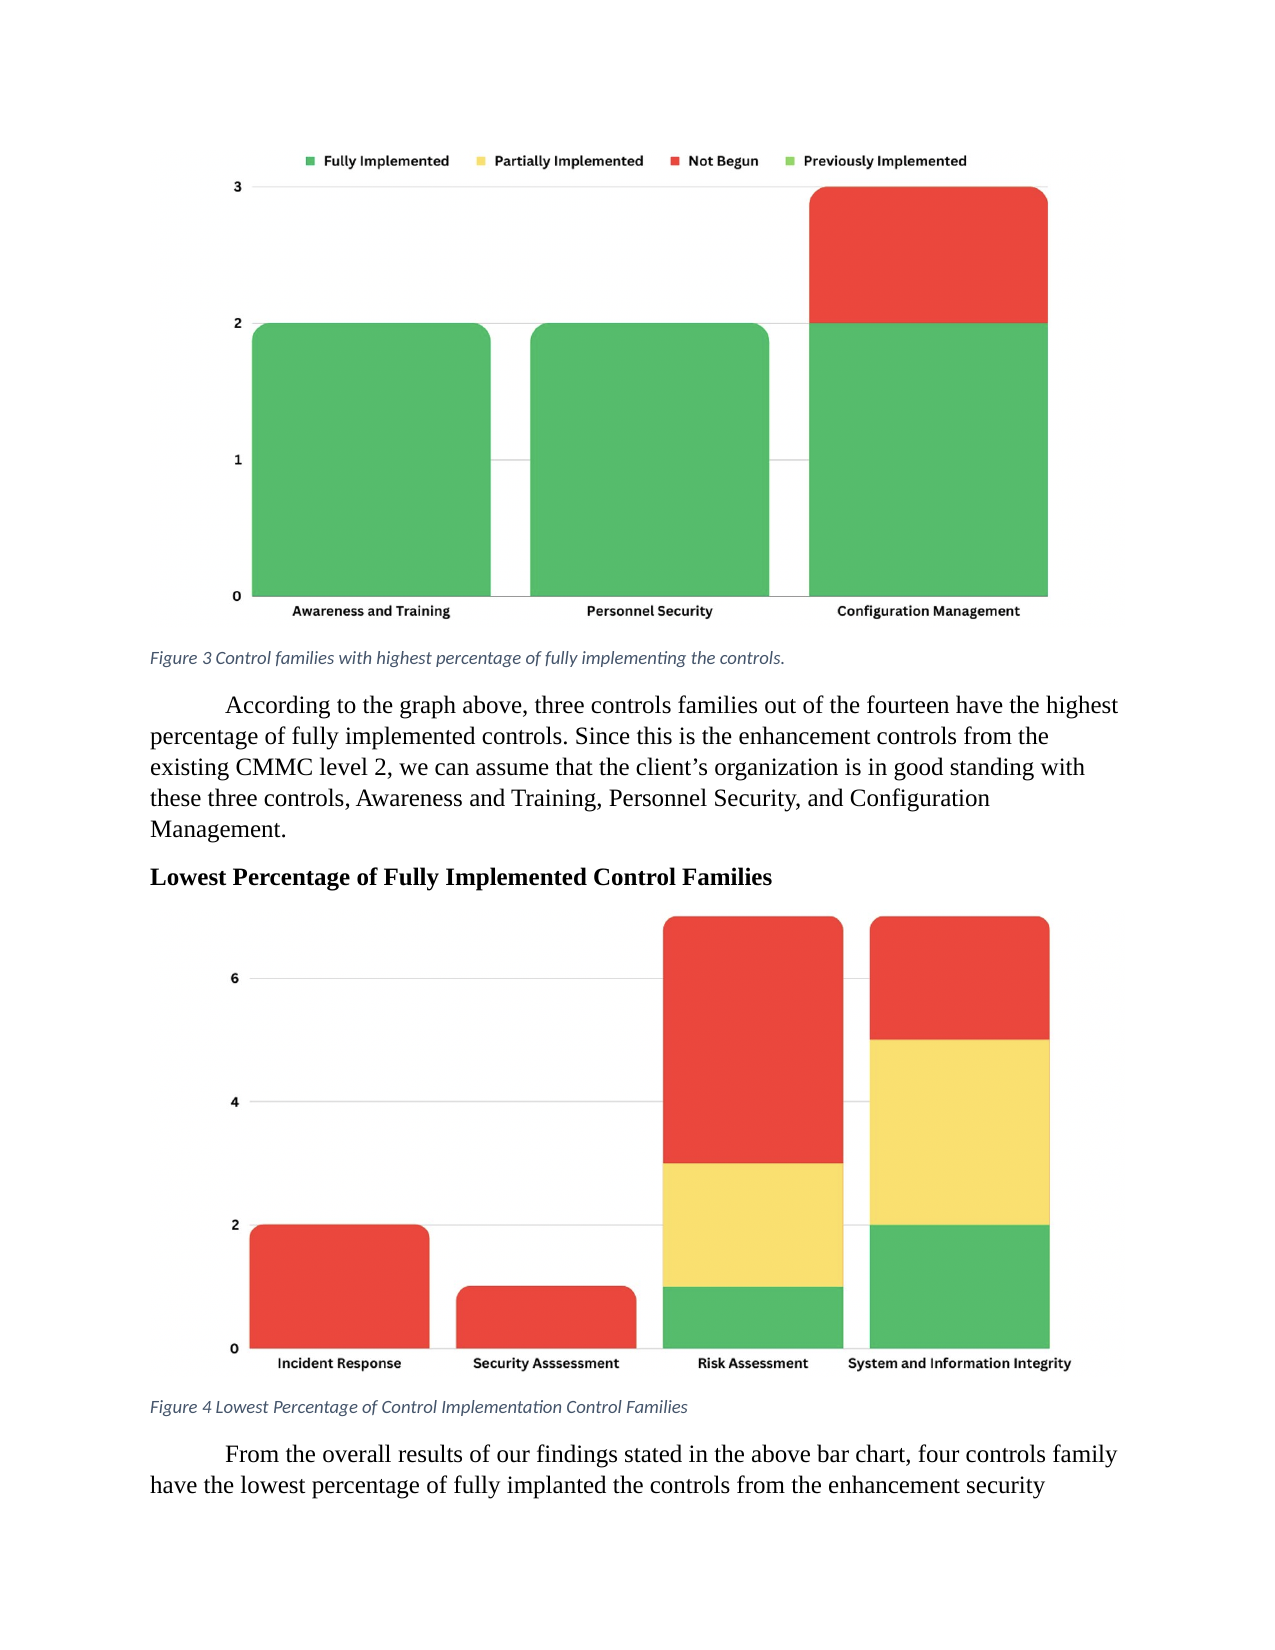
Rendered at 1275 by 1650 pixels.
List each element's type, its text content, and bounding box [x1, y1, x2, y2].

text Lowest Percentage of Fully Implemented Control Families [150, 862, 1125, 891]
text Figure 4 Lowest Percentage of Control Implementation Control Families [150, 1395, 1125, 1418]
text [150, 1439, 1125, 1498]
picture [150, 150, 1125, 628]
text According to the graph above, three controls families out of the fourteen have the highest percentage of fully implemented controls. Since this is the enhancement controls from the existing CMMC level 2, we can assume that the client’s organization is in good standing with these three controls, Awareness and Training, Personnel Security, and Configuration Management. [150, 690, 1125, 843]
picture [150, 909, 1125, 1377]
text Figure 3 Control families with highest percentage of fully implementing the controls. [150, 646, 1125, 669]
